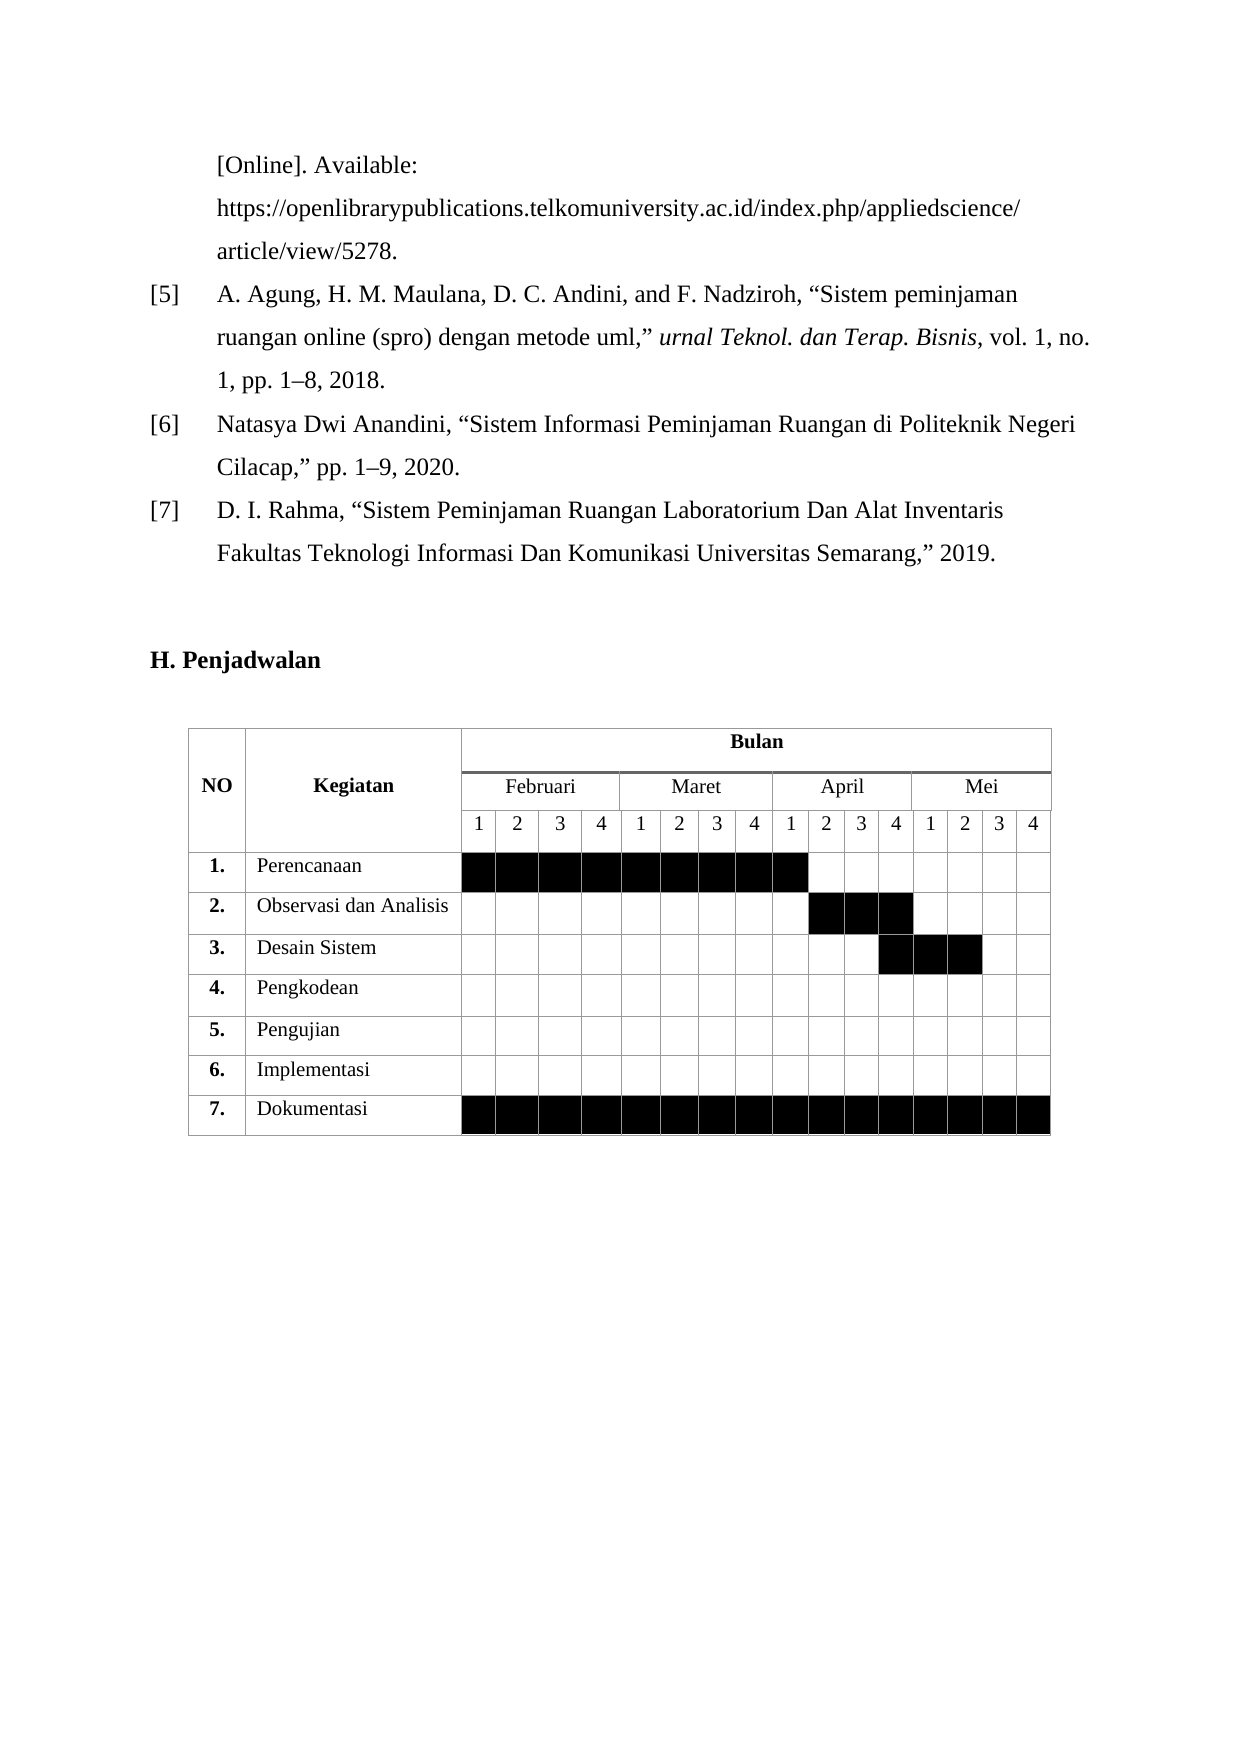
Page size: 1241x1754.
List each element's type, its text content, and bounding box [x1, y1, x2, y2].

table_cell [845, 1056, 878, 1095]
table_header Bulan [462, 729, 1051, 771]
table_cell [462, 975, 495, 1016]
table_cell [736, 1096, 772, 1134]
table_cell [462, 935, 495, 974]
table_cell Perencanaan [246, 853, 461, 892]
table_cell [582, 975, 621, 1016]
table_cell 4 [736, 811, 772, 852]
table_cell [809, 893, 844, 934]
table_cell [496, 1096, 538, 1134]
table_cell [1017, 935, 1050, 974]
table_cell [948, 893, 982, 934]
table_cell Mei [912, 774, 1051, 810]
table_cell [622, 1096, 660, 1134]
table_cell [736, 935, 772, 974]
table_cell Implementasi [246, 1056, 461, 1095]
table_cell [809, 975, 844, 1016]
table_cell [1017, 853, 1050, 892]
table_cell [914, 1096, 947, 1134]
table_cell Observasi dan Analisis [246, 893, 461, 934]
table_cell [736, 1017, 772, 1055]
table_cell [622, 1056, 660, 1095]
table_cell [1017, 1017, 1050, 1055]
table_cell [622, 853, 660, 892]
table_cell April [773, 774, 911, 810]
table_cell [462, 853, 495, 892]
table_cell [582, 853, 621, 892]
table_cell [496, 1017, 538, 1055]
table_cell [773, 935, 808, 974]
table_cell [914, 893, 947, 934]
table_cell [809, 1096, 844, 1134]
table_cell 2 [948, 811, 982, 852]
table_cell [736, 853, 772, 892]
table_cell [699, 1017, 735, 1055]
table_cell [622, 1017, 660, 1055]
table_cell [879, 1017, 913, 1055]
table_cell [845, 935, 878, 974]
table_cell [622, 975, 660, 1016]
table_cell 3 [539, 811, 581, 852]
table_cell [699, 853, 735, 892]
table_cell [462, 893, 495, 934]
table_cell [914, 1017, 947, 1055]
table_cell [539, 975, 581, 1016]
table_cell [809, 853, 844, 892]
table_cell [539, 853, 581, 892]
table_cell [948, 1017, 982, 1055]
table_cell [948, 1096, 982, 1134]
table_cell [809, 935, 844, 974]
table_cell [661, 853, 698, 892]
table_cell [661, 1056, 698, 1095]
table_cell [736, 893, 772, 934]
table_cell 7. [189, 1096, 245, 1134]
table_cell Maret [620, 774, 772, 810]
table_cell 3 [699, 811, 735, 852]
table_cell [983, 1056, 1016, 1095]
table_cell Februari [462, 774, 619, 810]
table_cell [539, 1056, 581, 1095]
table_cell Dokumentasi [246, 1096, 461, 1134]
table_cell [773, 893, 808, 934]
table_cell [948, 935, 982, 974]
table_cell [845, 853, 878, 892]
table_cell [496, 975, 538, 1016]
table_cell [539, 893, 581, 934]
table_cell [773, 1056, 808, 1095]
table_cell [736, 975, 772, 1016]
table_cell [661, 1096, 698, 1134]
table_cell 1. [189, 853, 245, 892]
table_cell [699, 935, 735, 974]
table_header Kegiatan [246, 729, 461, 852]
table_cell [983, 935, 1016, 974]
table_cell [879, 1096, 913, 1134]
table_cell [983, 975, 1016, 1016]
table_cell [914, 1056, 947, 1095]
table_cell [699, 975, 735, 1016]
table_cell 4 [879, 811, 913, 852]
table_cell [914, 975, 947, 1016]
table_cell [462, 1096, 495, 1134]
table_cell 4. [189, 975, 245, 1016]
table_cell 3. [189, 935, 245, 974]
table_cell [496, 853, 538, 892]
table_cell [809, 1056, 844, 1095]
table_cell [1017, 1056, 1050, 1095]
table_cell [699, 893, 735, 934]
table_cell [879, 935, 913, 974]
table_cell [983, 1017, 1016, 1055]
table_cell [736, 1056, 772, 1095]
table_cell [879, 853, 913, 892]
table_cell [879, 893, 913, 934]
table_cell [539, 935, 581, 974]
table_cell [845, 893, 878, 934]
table_cell [948, 1056, 982, 1095]
table_cell [845, 975, 878, 1016]
table_cell [539, 1017, 581, 1055]
table_cell [773, 975, 808, 1016]
table_cell [661, 975, 698, 1016]
table_cell [462, 1056, 495, 1095]
table_cell [582, 935, 621, 974]
table_cell 1 [773, 811, 808, 852]
table_cell [773, 1096, 808, 1134]
table_cell [879, 1056, 913, 1095]
table_cell 1 [914, 811, 947, 852]
table_cell [1017, 893, 1050, 934]
table_cell [622, 935, 660, 974]
table_cell 2 [496, 811, 538, 852]
table_cell [582, 1096, 621, 1134]
table_cell [661, 893, 698, 934]
table_cell 3 [983, 811, 1016, 852]
table_cell 4 [582, 811, 621, 852]
table_cell [845, 1096, 878, 1134]
table_cell [914, 935, 947, 974]
table_cell [699, 1096, 735, 1134]
table_cell 2 [809, 811, 844, 852]
table_cell [496, 1056, 538, 1095]
table_cell [983, 893, 1016, 934]
table_cell 5. [189, 1017, 245, 1055]
table_cell [462, 1017, 495, 1055]
table_cell Pengujian [246, 1017, 461, 1055]
table_cell 6. [189, 1056, 245, 1095]
table_cell [496, 935, 538, 974]
table_cell [699, 1056, 735, 1095]
table_cell [661, 935, 698, 974]
table_cell [773, 853, 808, 892]
table_cell [809, 1017, 844, 1055]
text [6] Natasya Dwi Anandini, “Sistem Informasi Peminjaman Ruangan di Politeknik Negeri Cilacap,” pp. 1–9, 2020. [150, 409, 1090, 481]
text [5] A. Agung, H. M. Maulana, D. C. Andini, and F. Nadziroh, “Sistem peminjaman ruangan online (spro) dengan metode uml,” urnal Teknol. dan Terap. Bisnis, vol. 1, no. 1, pp. 1–8, 2018. [150, 279, 1090, 394]
table_cell [983, 1096, 1016, 1134]
table_cell [948, 975, 982, 1016]
table_cell 1 [622, 811, 660, 852]
table_cell Pengkodean [246, 975, 461, 1016]
table_cell [914, 853, 947, 892]
subtitle Penjadwalan [150, 645, 1090, 674]
table_cell [845, 1017, 878, 1055]
table_cell [582, 1056, 621, 1095]
table_cell [1017, 1096, 1050, 1134]
text [7] D. I. Rahma, “Sistem Peminjaman Ruangan Laboratorium Dan Alat Inventaris Fakultas Teknologi Informasi Dan Komunikasi Universitas Semarang,” 2019. [150, 495, 1090, 567]
table_cell [496, 893, 538, 934]
table_cell [582, 893, 621, 934]
table_cell [539, 1096, 581, 1134]
table_cell [948, 853, 982, 892]
table_cell [661, 1017, 698, 1055]
table_cell [582, 1017, 621, 1055]
table_cell 1 [462, 811, 495, 852]
table_cell [622, 893, 660, 934]
table_cell [1017, 975, 1050, 1016]
table_cell 4 [1017, 811, 1050, 852]
table_cell [879, 975, 913, 1016]
table_cell 2 [661, 811, 698, 852]
table_header NO [189, 729, 245, 852]
table_cell 2. [189, 893, 245, 934]
table_cell [773, 1017, 808, 1055]
table_cell Desain Sistem [246, 935, 461, 974]
table_cell 3 [845, 811, 878, 852]
table_cell [983, 853, 1016, 892]
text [150, 150, 1090, 265]
